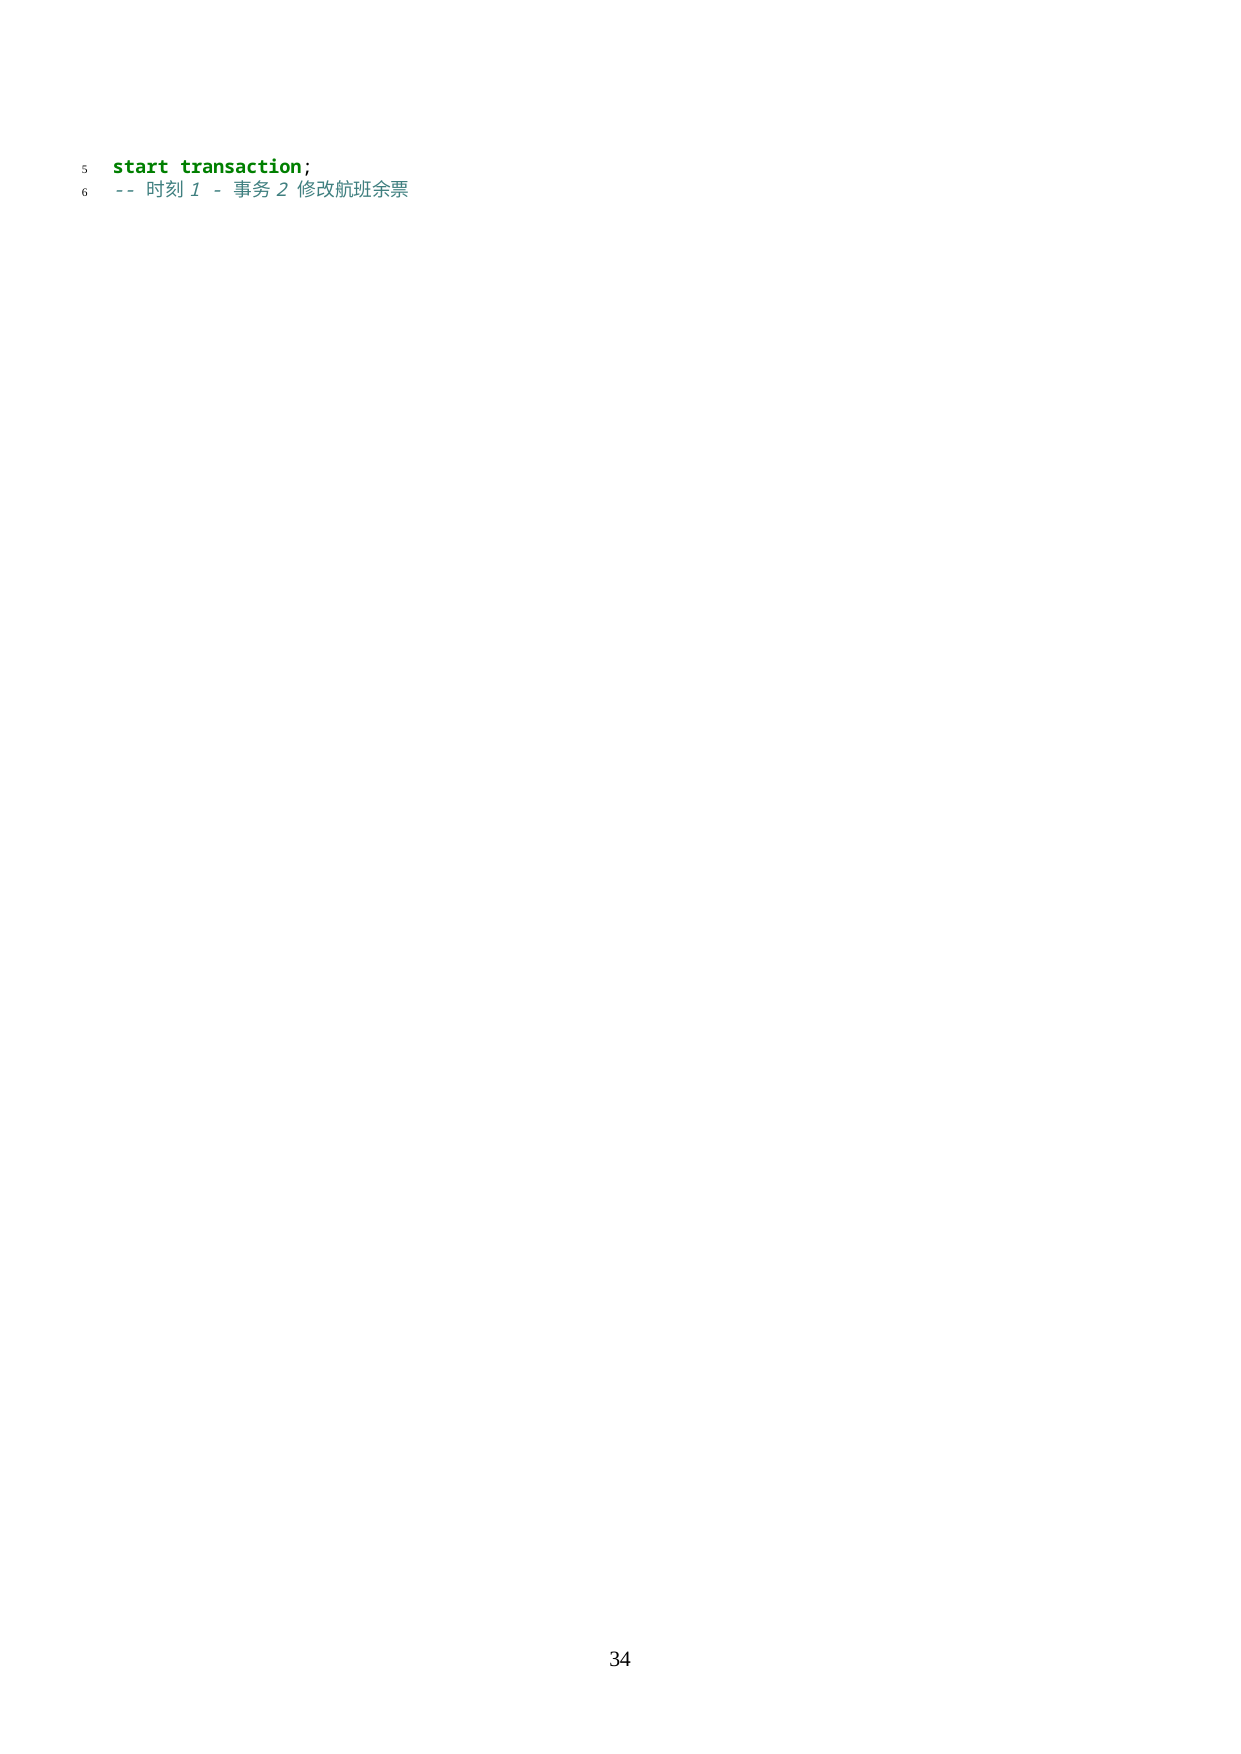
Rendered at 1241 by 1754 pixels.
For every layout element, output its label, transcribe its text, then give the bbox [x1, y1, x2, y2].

text 5 start transaction; [82, 156, 1240, 178]
text 6 ‐‐ 时刻 1 ‐ 事务 2 修改航班余票 [82, 178, 1240, 201]
